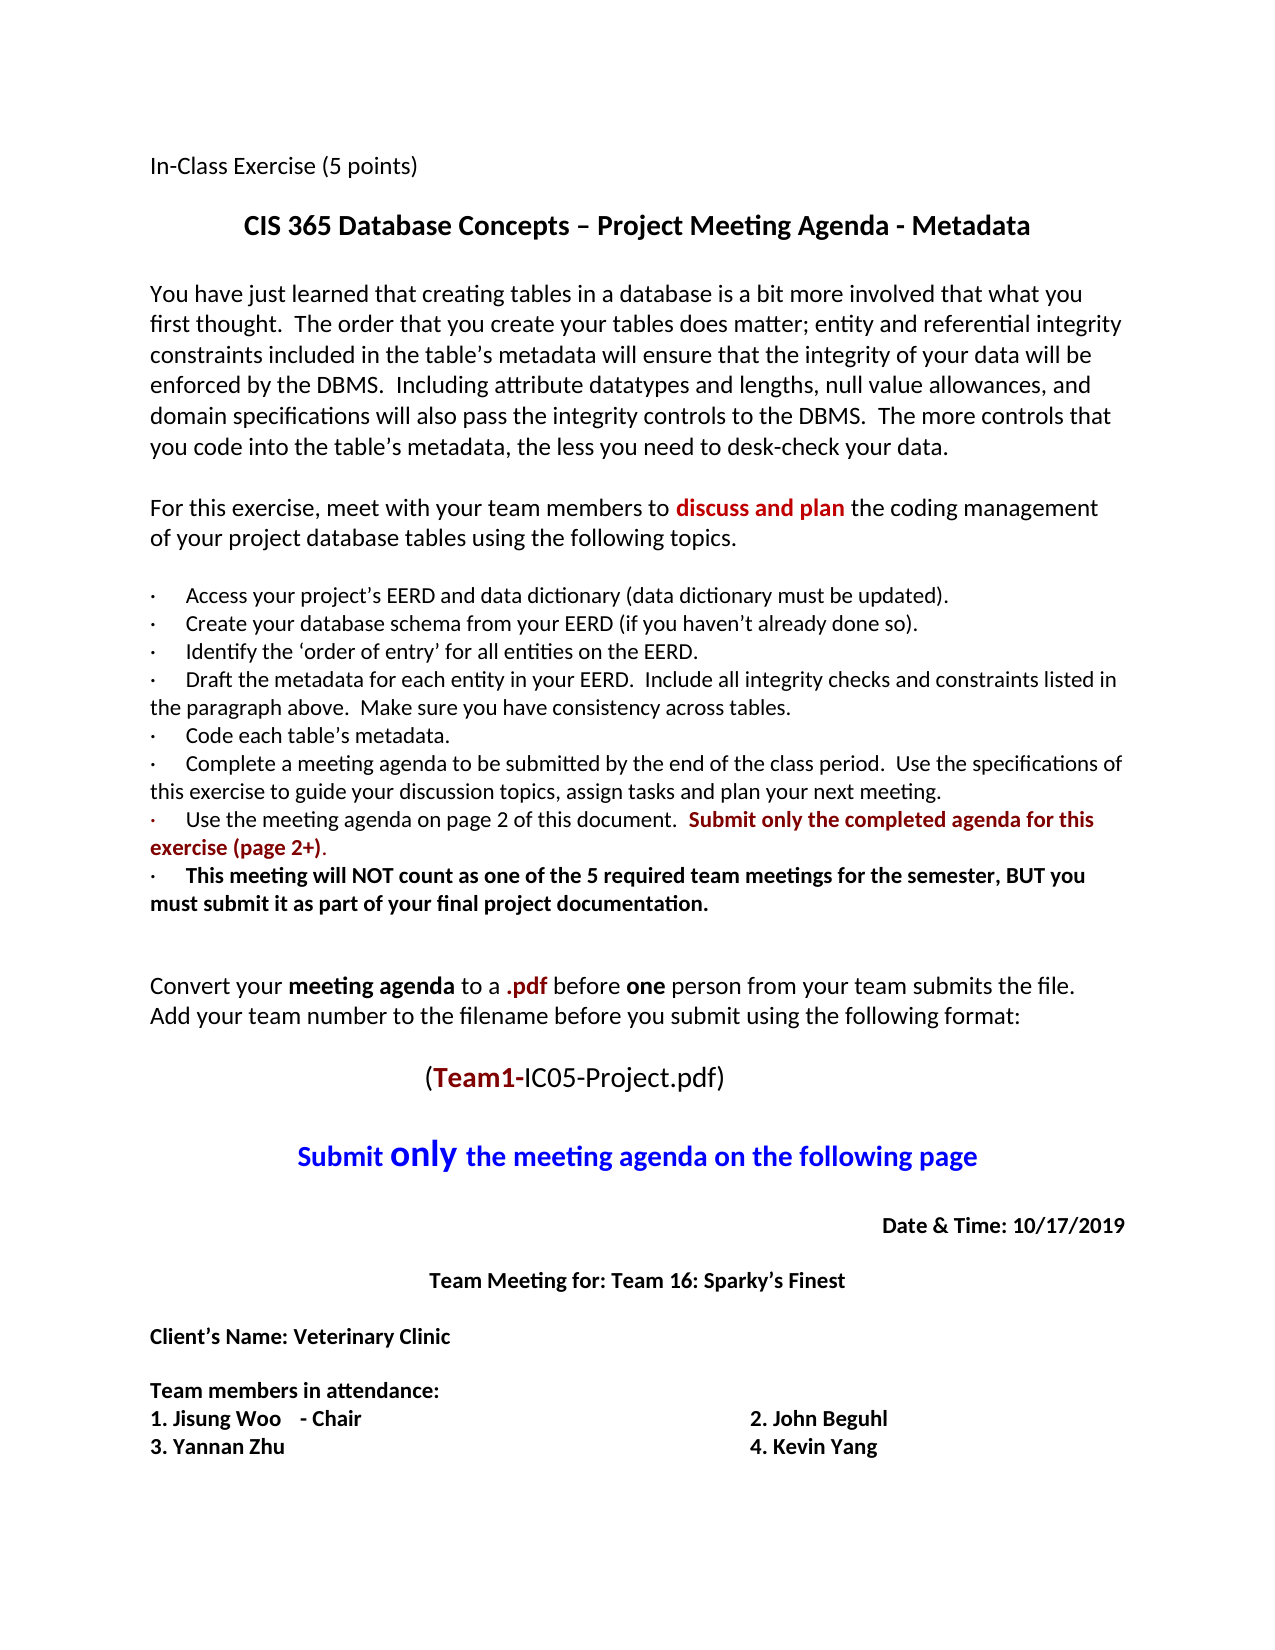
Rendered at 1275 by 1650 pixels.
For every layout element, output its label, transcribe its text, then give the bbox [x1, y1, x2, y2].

text · Create your database schema from your EERD (if you haven’t already done so). [150, 609, 1125, 637]
text In-Class Exercise (5 points) [150, 150, 1125, 181]
text · Code each table’s metadata. [150, 721, 1125, 749]
text CIS 365 Database Concepts – Project Meeting Agenda - Metadata [150, 207, 1125, 242]
text Convert your meeting agenda to a .pdf before one person from your team submits the file. Add your team number to the filename before you submit using the following format: [150, 970, 1125, 1031]
text For this exercise, meet with your team members to discuss and plan the coding management of your project database tables using the following topics. [150, 492, 1125, 553]
text Client’s Name: Veterinary Clinic [150, 1322, 1125, 1350]
text Submit only the meeting agenda on the following page [150, 1130, 1125, 1176]
text Team Meeting for: Team 16: Sparky’s Finest [150, 1266, 1125, 1294]
text 3. Yannan Zhu 4. Kevin Yang [150, 1432, 1125, 1460]
text (Team1-IC05-Project.pdf) [150, 1059, 1125, 1094]
text · Draft the metadata for each entity in your EERD. Include all integrity checks and constraints listed in the paragraph above. Make sure you have consistency across tables. [150, 665, 1125, 721]
text Team members in attendance: [150, 1376, 1125, 1404]
text You have just learned that creating tables in a database is a bit more involved that what you first thought. The order that you create your tables does matter; entity and referential integrity constraints included in the table’s metadata will ensure that the integrity of your data will be enforced by the DBMS. Including attribute datatypes and lengths, null value allowances, and domain specifications will also pass the integrity controls to the DBMS. The more controls that you code into the table’s metadata, the less you need to desk-check your data. [150, 278, 1125, 461]
text · Identify the ‘order of entry’ for all entities on the EERD. [150, 637, 1125, 665]
text · Access your project’s EERD and data dictionary (data dictionary must be updated). [150, 581, 1125, 609]
text · Complete a meeting agenda to be submitted by the end of the class period. Use the specifications of this exercise to guide your discussion topics, assign tasks and plan your next meeting. [150, 749, 1125, 805]
text · Use the meeting agenda on page 2 of this document. Submit only the completed agenda for this exercise (page 2+). [150, 805, 1125, 861]
text Date & Time: 10/17/2019 [150, 1212, 1125, 1239]
text 1. Jisung Woo - Chair 2. John Beguhl [150, 1404, 1125, 1432]
text · This meeting will NOT count as one of the 5 required team meetings for the semester, BUT you must submit it as part of your final project documentation. [150, 861, 1125, 917]
